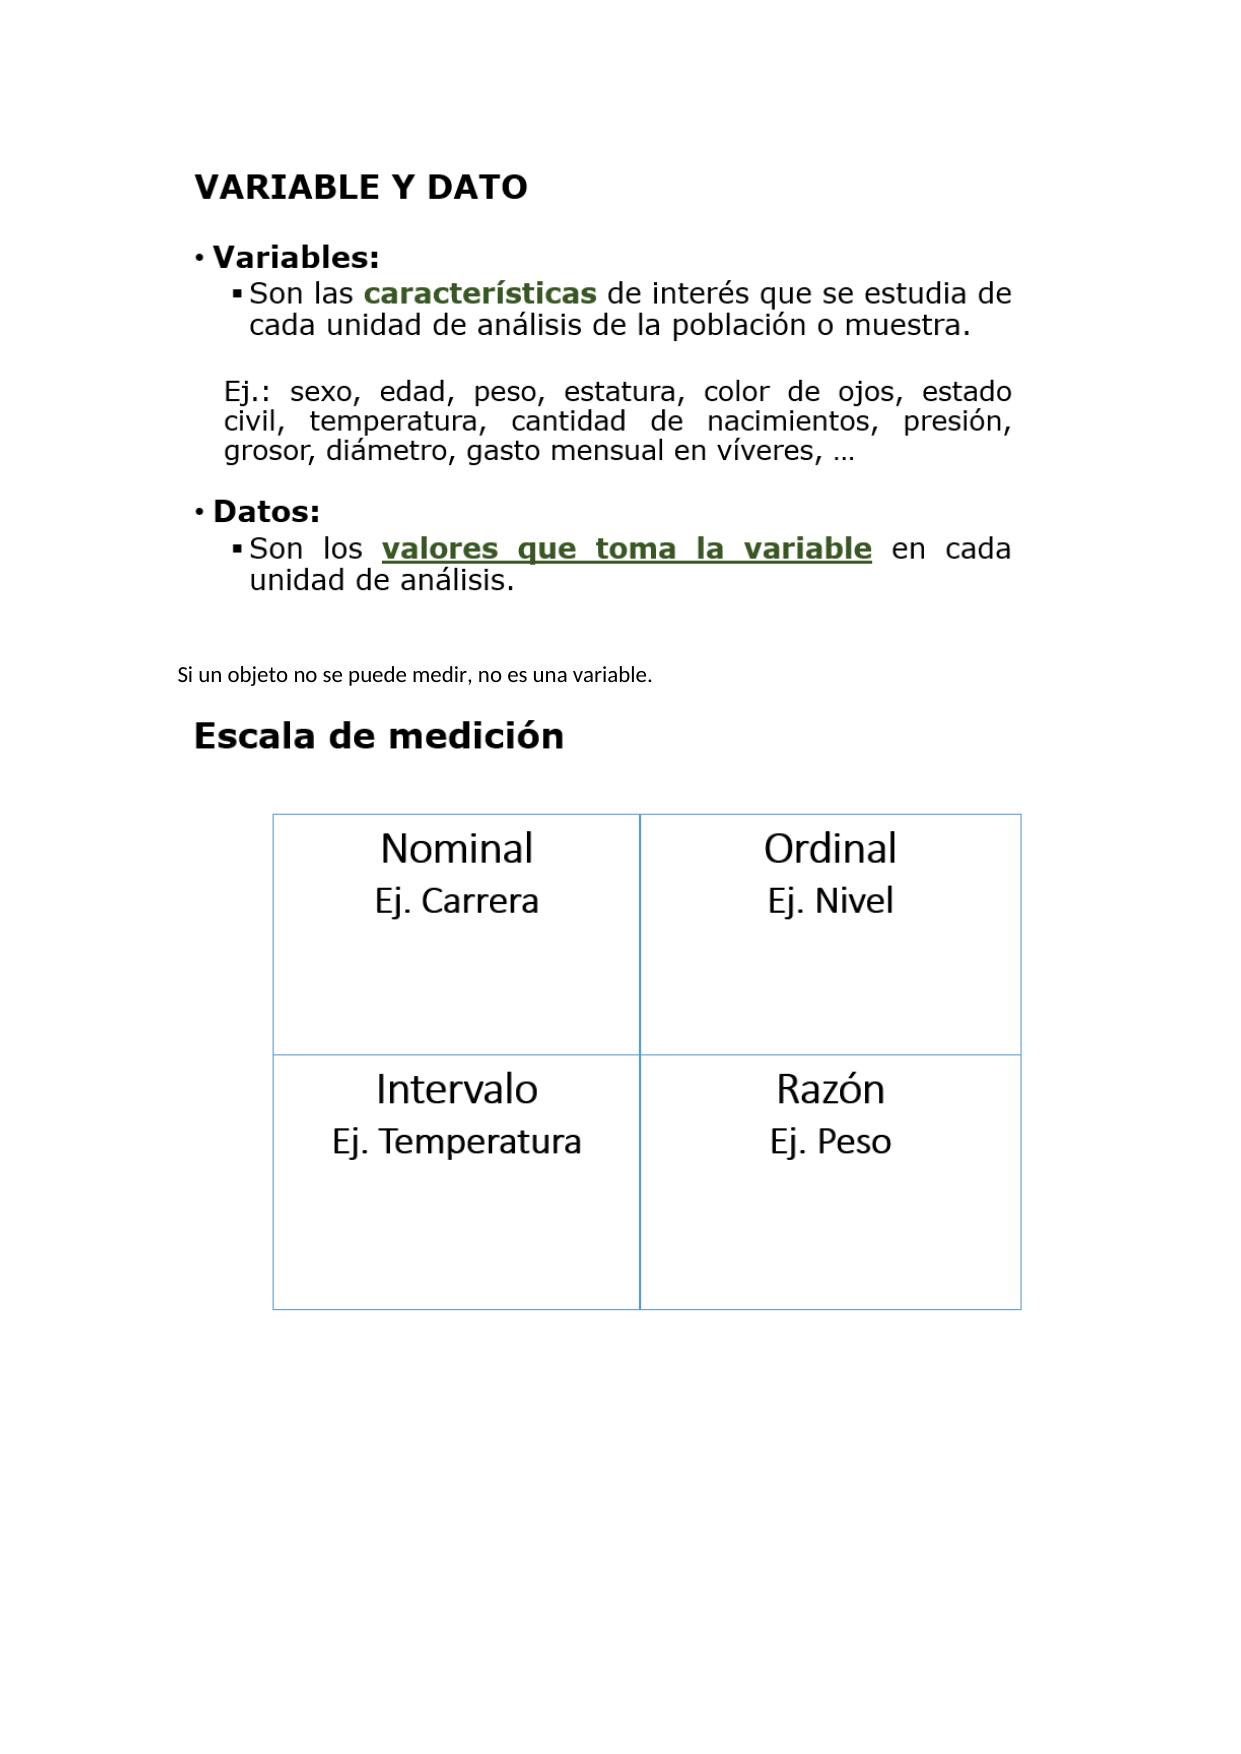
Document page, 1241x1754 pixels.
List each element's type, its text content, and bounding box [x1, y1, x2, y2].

picture [177, 707, 1063, 1345]
picture [177, 147, 1063, 642]
text Si un objeto no se puede medir, no es una variable. [177, 660, 1063, 688]
